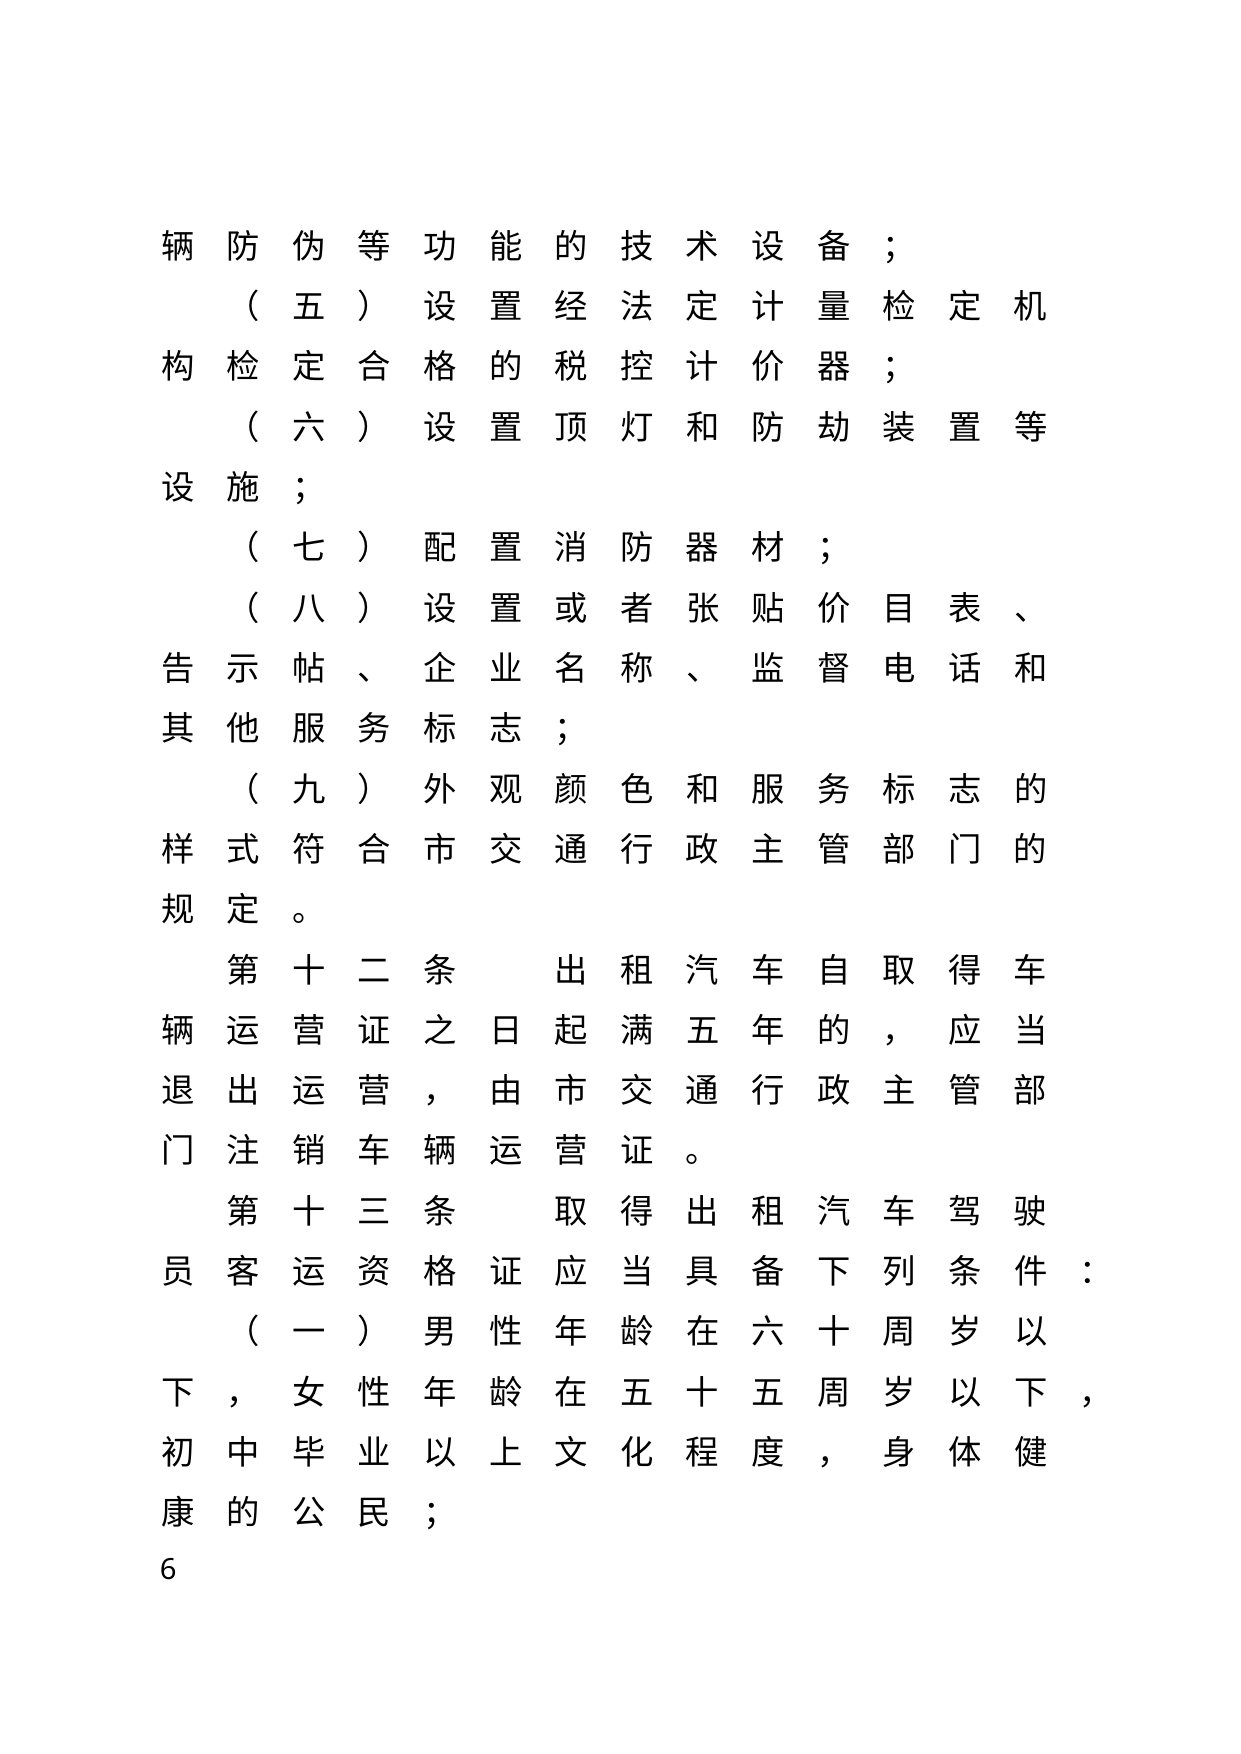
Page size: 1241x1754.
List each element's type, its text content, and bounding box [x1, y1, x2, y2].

text （一）男性年龄在六十周岁以下，女性年龄在五十五周岁以下，初中毕业以上文化程度，身体健康的公民； [161, 1299, 1079, 1540]
text （八）设置或者张贴价目表、告示帖、企业名称、监督电话和其他服务标志； [161, 575, 1079, 756]
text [161, 213, 1079, 274]
text 第十三条 取得出租汽车驾驶员客运资格证应当具备下列条件： [161, 1178, 1079, 1299]
text （七）配置消防器材； [161, 515, 1079, 575]
text 第十二条 出租汽车自取得车辆运营证之日起满五年的，应当退出运营，由市交通行政主管部门注销车辆运营证。 [161, 937, 1079, 1178]
text （六）设置顶灯和防劫装置等设施； [161, 394, 1079, 515]
text （九）外观颜色和服务标志的样式符合市交通行政主管部门的规定。 [161, 756, 1079, 937]
text （五）设置经法定计量检定机构检定合格的税控计价器； [161, 274, 1079, 394]
